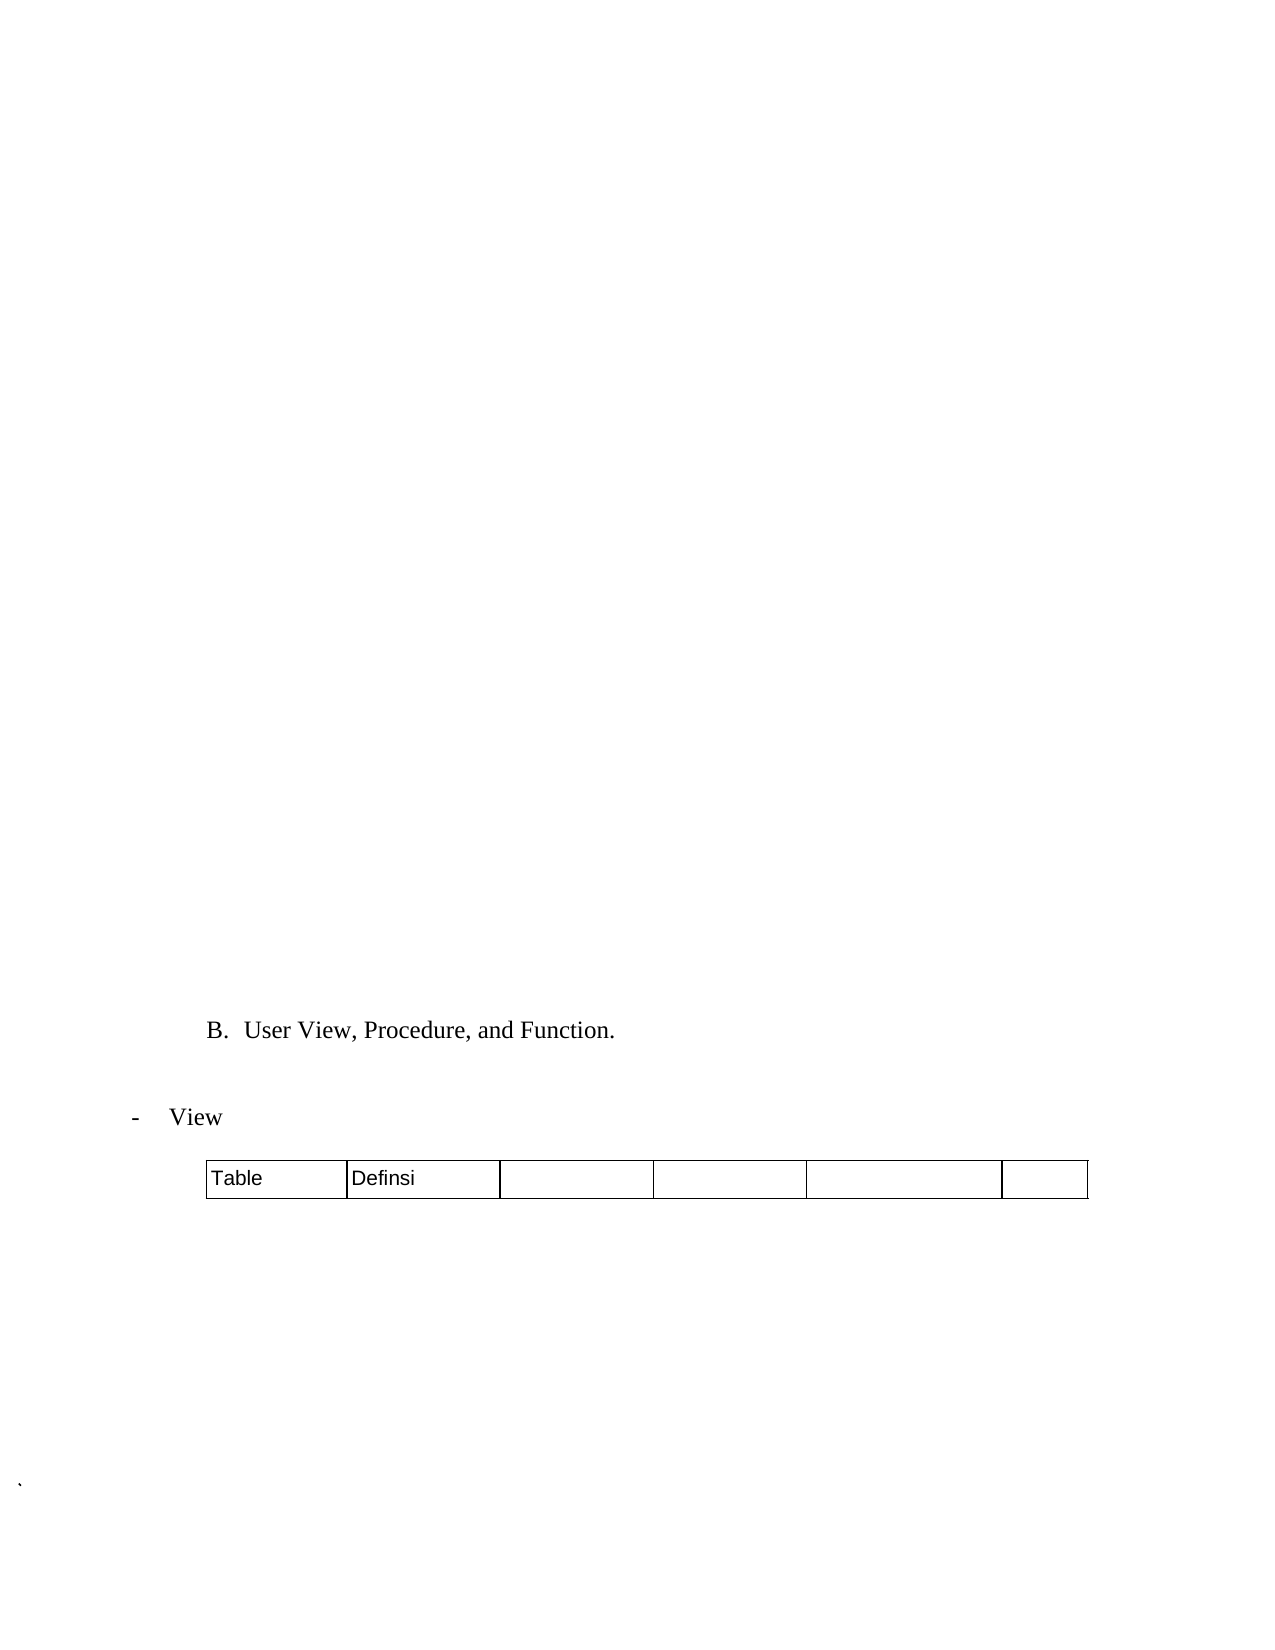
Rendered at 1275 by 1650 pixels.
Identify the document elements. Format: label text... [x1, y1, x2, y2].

table_header [807, 1161, 1001, 1197]
list View [131, 1102, 1069, 1131]
table_header [1003, 1161, 1087, 1197]
table_header Table [207, 1161, 346, 1197]
table_header [654, 1161, 806, 1197]
table_header [501, 1161, 653, 1197]
list User View, Procedure, and Function. [206, 1016, 1069, 1044]
table_header Definsi [348, 1161, 499, 1197]
